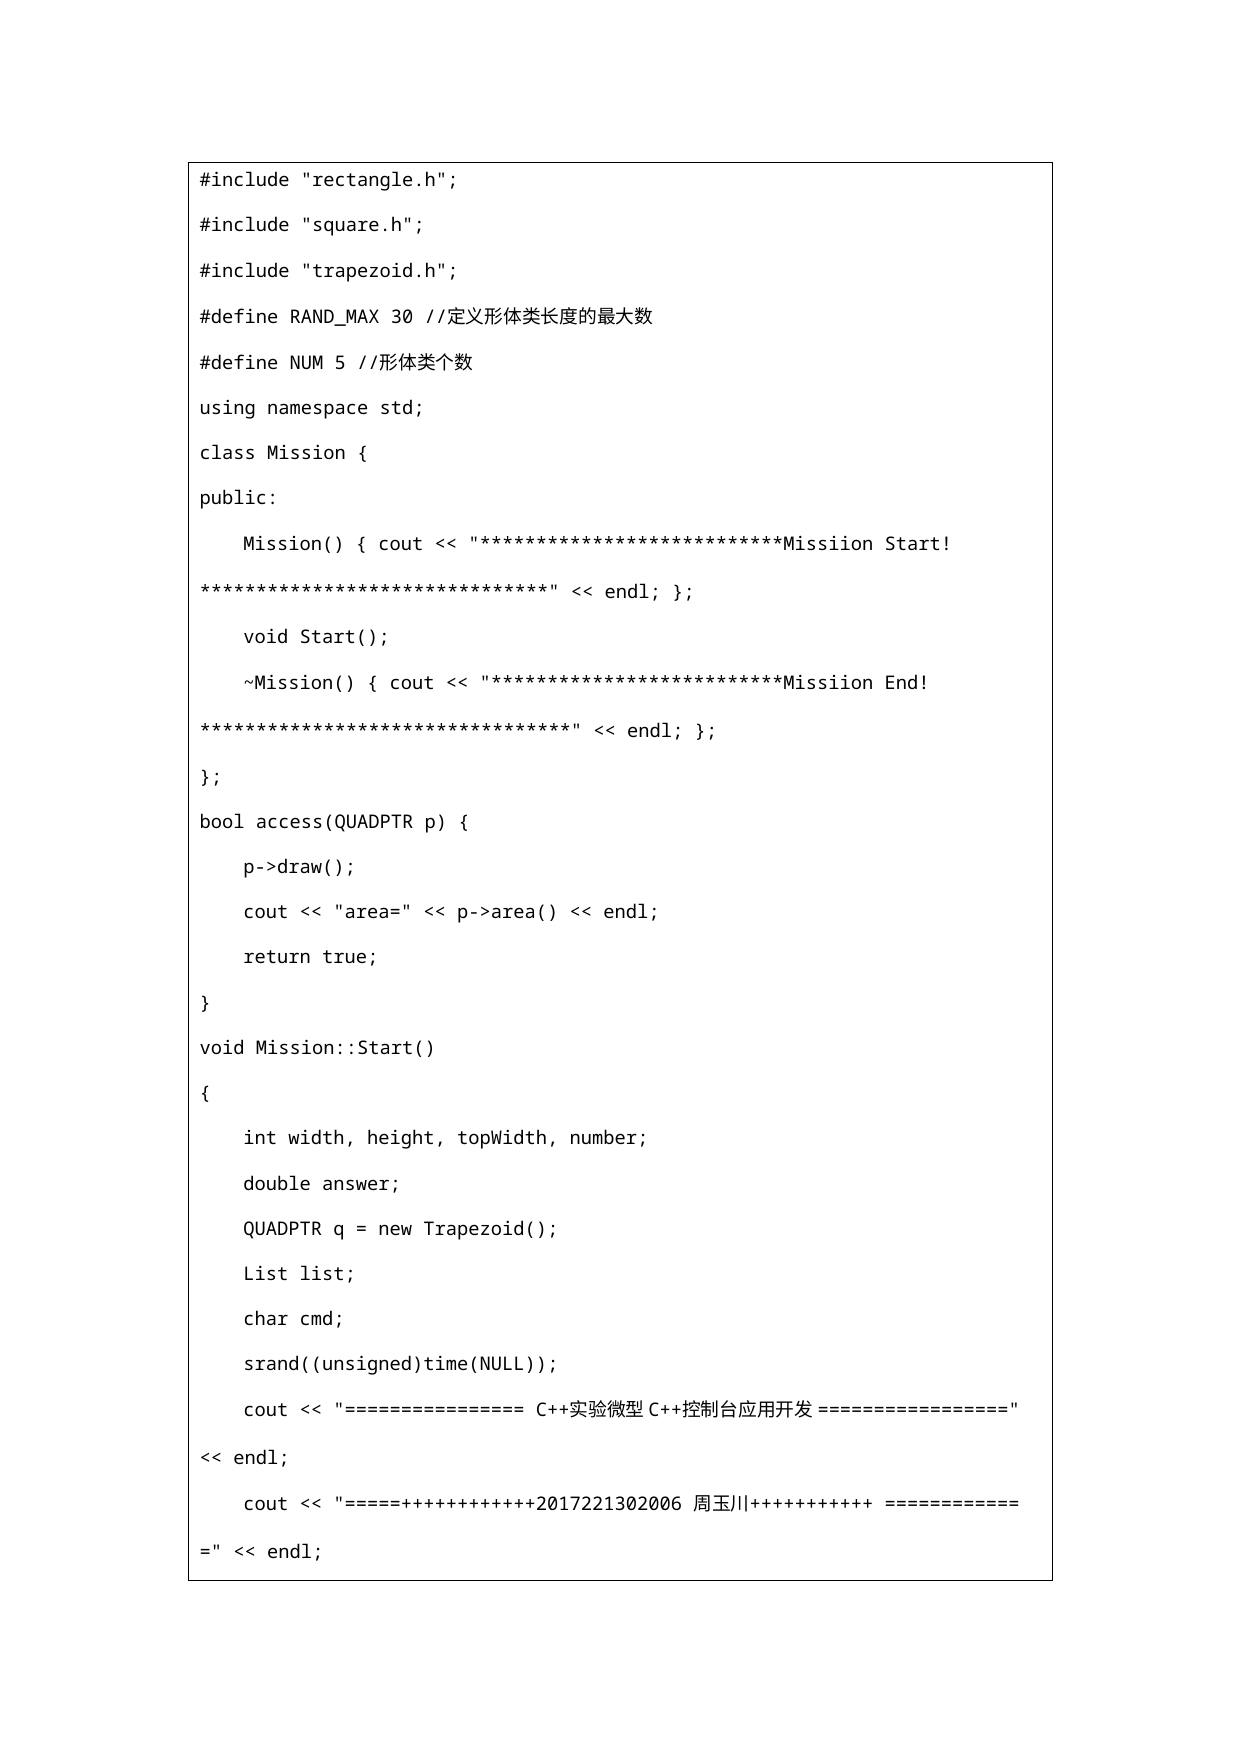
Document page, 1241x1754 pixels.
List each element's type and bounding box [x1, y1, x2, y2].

table_header [189, 163, 1052, 1580]
